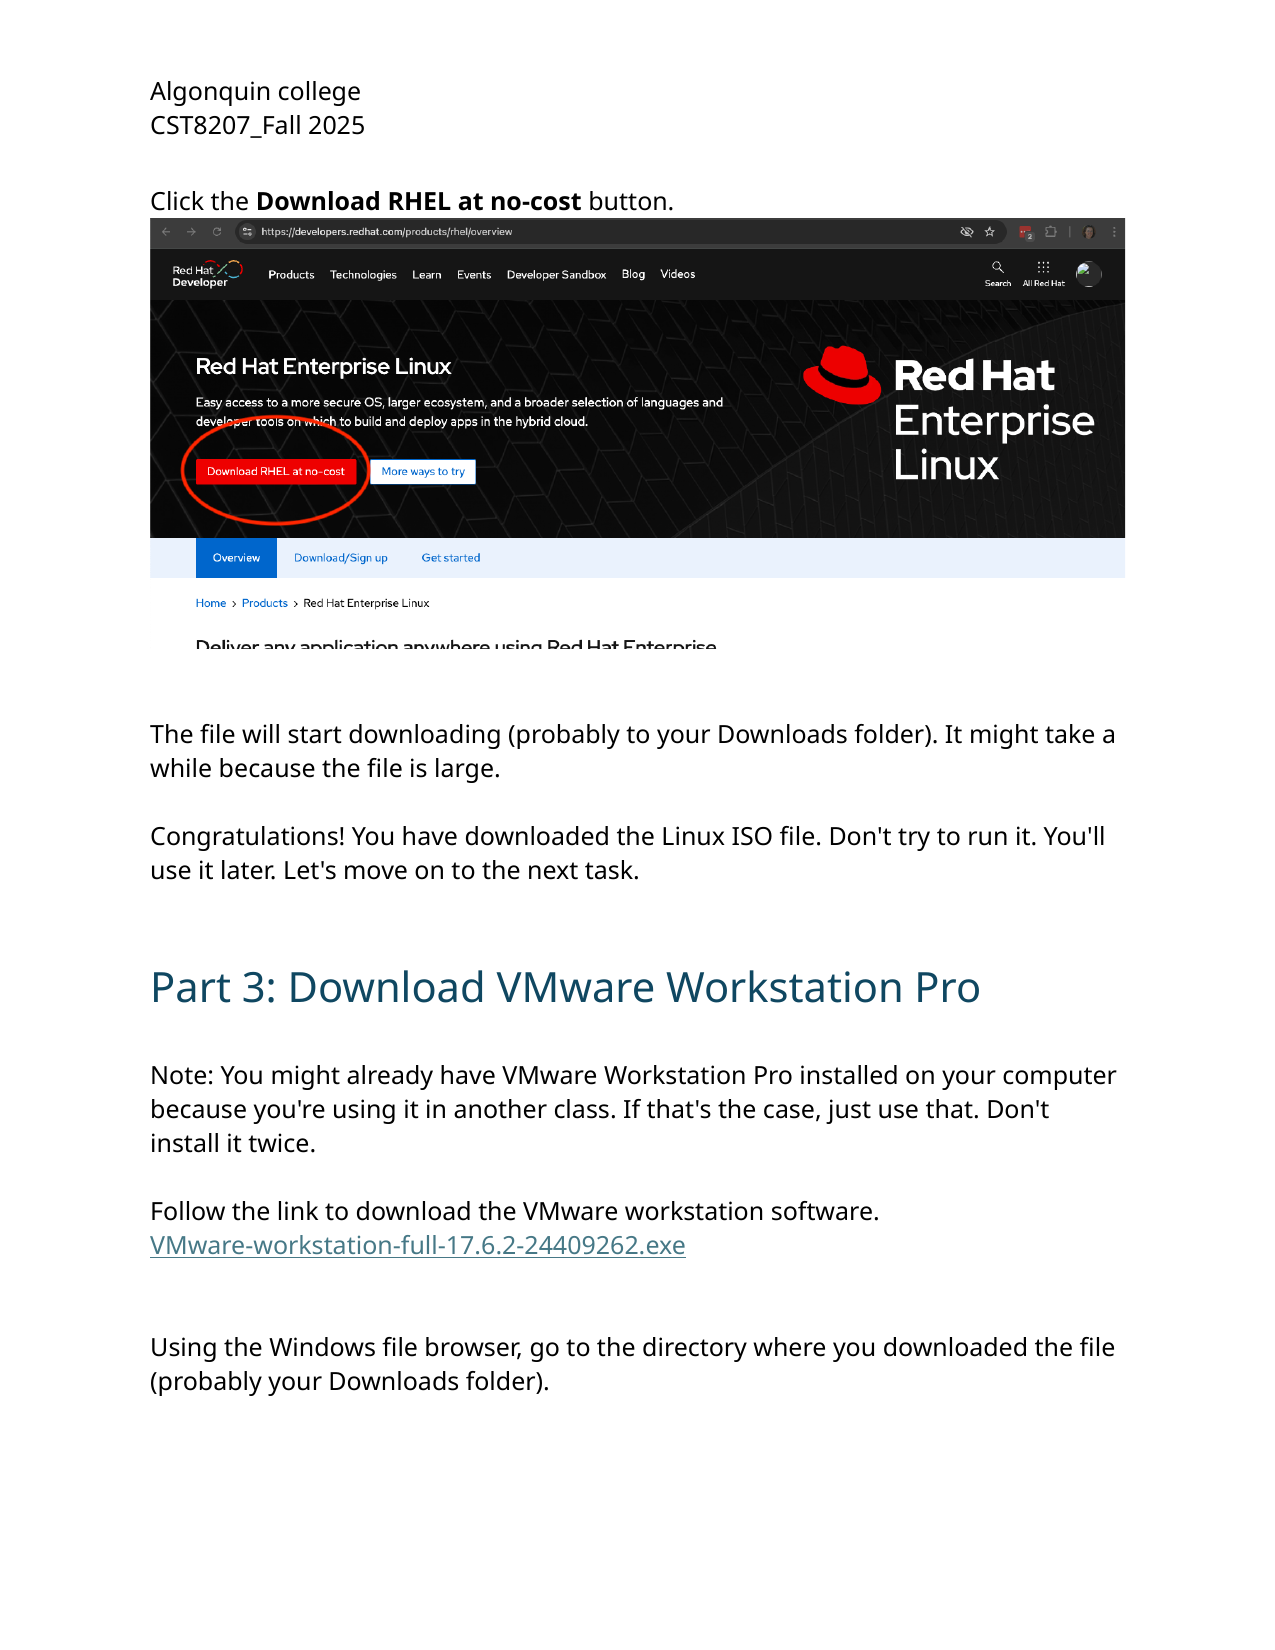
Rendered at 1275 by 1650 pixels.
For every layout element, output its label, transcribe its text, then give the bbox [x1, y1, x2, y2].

subtitle Part 3: Download VMware Workstation Pro [150, 958, 1125, 1015]
picture [150, 218, 1125, 649]
text Follow the link to download the VMware workstation software. [150, 1194, 1125, 1228]
text Using the Windows file browser, go to the directory where you downloaded the file (probably your Downloads folder). [150, 1330, 1125, 1398]
text VMware-workstation-full-17.6.2-24409262.exe [150, 1228, 1125, 1262]
text Click the Download RHEL at no-cost button. [150, 184, 1125, 218]
text Note: You might already have VMware Workstation Pro installed on your computer because you're using it in another class. If that's the case, just use that. Don't install it twice. [150, 1057, 1125, 1160]
text Congratulations! You have downloaded the Linux ISO file. Don't try to run it. You'll use it later. Let's move on to the next task. [150, 819, 1125, 887]
text The file will start downloading (probably to your Downloads folder). It might take a while because the file is large. [150, 716, 1125, 784]
